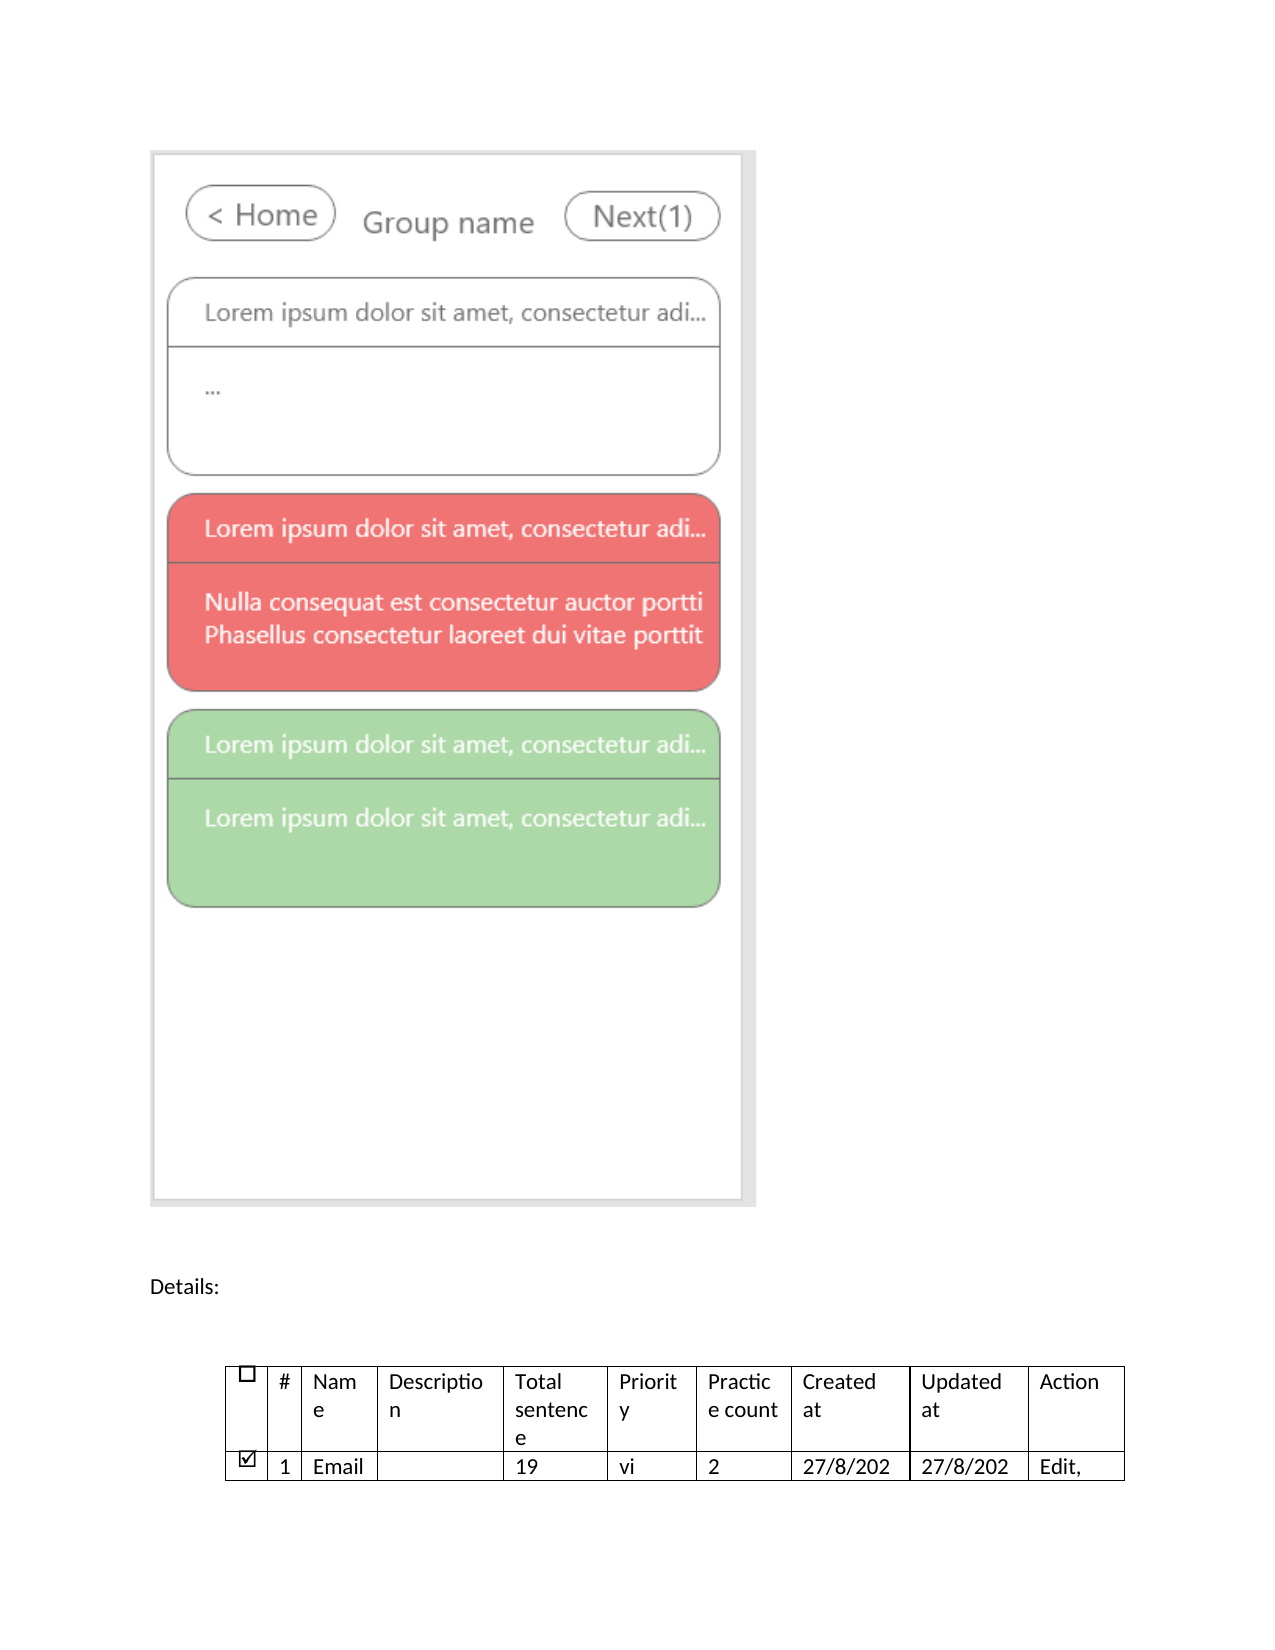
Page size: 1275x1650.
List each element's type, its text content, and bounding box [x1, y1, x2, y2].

table_header Practice count [697, 1367, 791, 1451]
table_header Action [1029, 1367, 1124, 1451]
table_cell 27/8/2022 8:51 AM [792, 1452, 909, 1480]
picture [150, 150, 757, 1207]
table_cell [226, 1452, 267, 1480]
table_header # [268, 1367, 301, 1451]
table_header Total sentence [504, 1367, 607, 1451]
table_cell Edit, Remove [1029, 1452, 1124, 1480]
text Details: [150, 1272, 1125, 1300]
table_header Name [302, 1367, 377, 1451]
table_header [226, 1367, 267, 1451]
table_cell 27/8/2022 8:51 AM [911, 1452, 1028, 1480]
table_header Priority [608, 1367, 696, 1451]
table_cell [378, 1452, 503, 1480]
table_header Description [378, 1367, 503, 1451]
table_cell 19 [504, 1452, 607, 1480]
table_header Created at [792, 1367, 909, 1451]
table_cell 2 [697, 1452, 791, 1480]
table_header Updated at [911, 1367, 1028, 1451]
table_cell Email [302, 1452, 377, 1480]
table_cell 1 [268, 1452, 301, 1480]
table_cell vi [608, 1452, 696, 1480]
